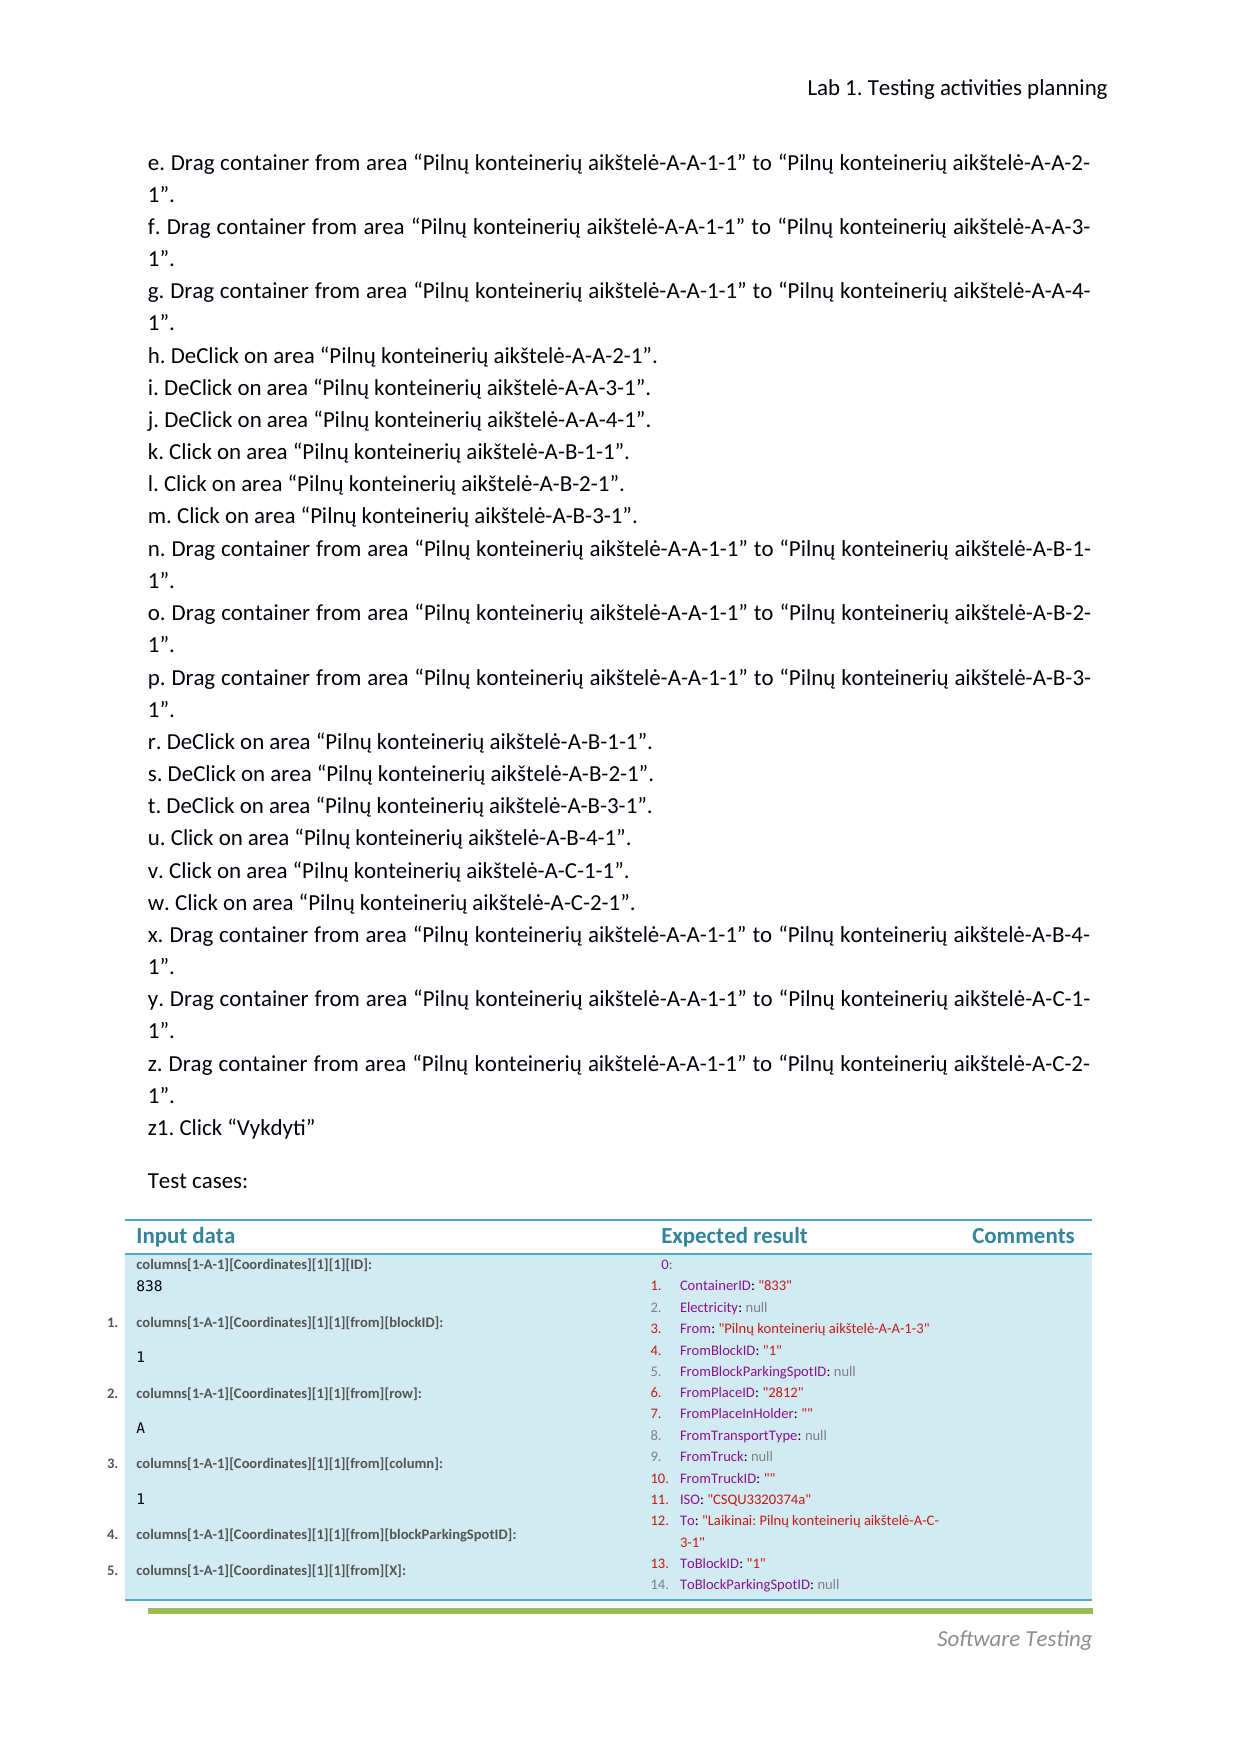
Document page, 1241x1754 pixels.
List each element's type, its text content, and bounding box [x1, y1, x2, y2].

table_header Input data [125, 1221, 650, 1253]
list z. Drag container from area “Pilnų konteinerių aikštelė-A-A-1-1” to “Pilnų konteinerių aikštelė-A-C-2-1”. [148, 1049, 1093, 1109]
table_cell [961, 1255, 1092, 1599]
list h. DeClick on area “Pilnų konteinerių aikštelė-A-A-2-1”. [148, 341, 1093, 369]
text Test cases: [148, 1166, 1093, 1194]
list x. Drag container from area “Pilnų konteinerių aikštelė-A-A-1-1” to “Pilnų konteinerių aikštelė-A-B-4-1”. [148, 920, 1093, 980]
list t. DeClick on area “Pilnų konteinerių aikštelė-A-B-3-1”. [148, 791, 1093, 819]
list v. Click on area “Pilnų konteinerių aikštelė-A-C-1-1”. [148, 856, 1093, 884]
list u. Click on area “Pilnų konteinerių aikštelė-A-B-4-1”. [148, 823, 1093, 852]
list l. Click on area “Pilnų konteinerių aikštelė-A-B-2-1”. [148, 469, 1093, 497]
list p. Drag container from area “Pilnų konteinerių aikštelė-A-A-1-1” to “Pilnų konteinerių aikštelė-A-B-3-1”. [148, 663, 1093, 723]
list r. DeClick on area “Pilnų konteinerių aikštelė-A-B-1-1”. [148, 727, 1093, 755]
list i. DeClick on area “Pilnų konteinerių aikštelė-A-A-3-1”. [148, 373, 1093, 401]
list n. Drag container from area “Pilnų konteinerių aikštelė-A-A-1-1” to “Pilnų konteinerių aikštelė-A-B-1-1”. [148, 534, 1093, 594]
list e. Drag container from area “Pilnų konteinerių aikštelė-A-A-1-1” to “Pilnų konteinerių aikštelė-A-A-2-1”. [148, 148, 1093, 208]
table_header Expected result [650, 1221, 961, 1253]
list f. Drag container from area “Pilnų konteinerių aikštelė-A-A-1-1” to “Pilnų konteinerių aikštelė-A-A-3-1”. [148, 212, 1093, 272]
list j. DeClick on area “Pilnų konteinerių aikštelė-A-A-4-1”. [148, 405, 1093, 433]
list y. Drag container from area “Pilnų konteinerių aikštelė-A-A-1-1” to “Pilnų konteinerių aikštelė-A-C-1-1”. [148, 984, 1093, 1045]
list z1. Click “Vykdyti” [148, 1113, 1093, 1141]
list m. Click on area “Pilnų konteinerių aikštelė-A-B-3-1”. [148, 502, 1093, 530]
list g. Drag container from area “Pilnų konteinerių aikštelė-A-A-1-1” to “Pilnų konteinerių aikštelė-A-A-4-1”. [148, 276, 1093, 337]
list k. Click on area “Pilnų konteinerių aikštelė-A-B-1-1”. [148, 437, 1093, 465]
list o. Drag container from area “Pilnų konteinerių aikštelė-A-A-1-1” to “Pilnų konteinerių aikštelė-A-B-2-1”. [148, 598, 1093, 658]
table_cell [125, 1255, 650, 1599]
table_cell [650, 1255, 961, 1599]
list w. Click on area “Pilnų konteinerių aikštelė-A-C-2-1”. [148, 888, 1093, 916]
table_header Comments [961, 1221, 1092, 1253]
list s. DeClick on area “Pilnų konteinerių aikštelė-A-B-2-1”. [148, 759, 1093, 787]
